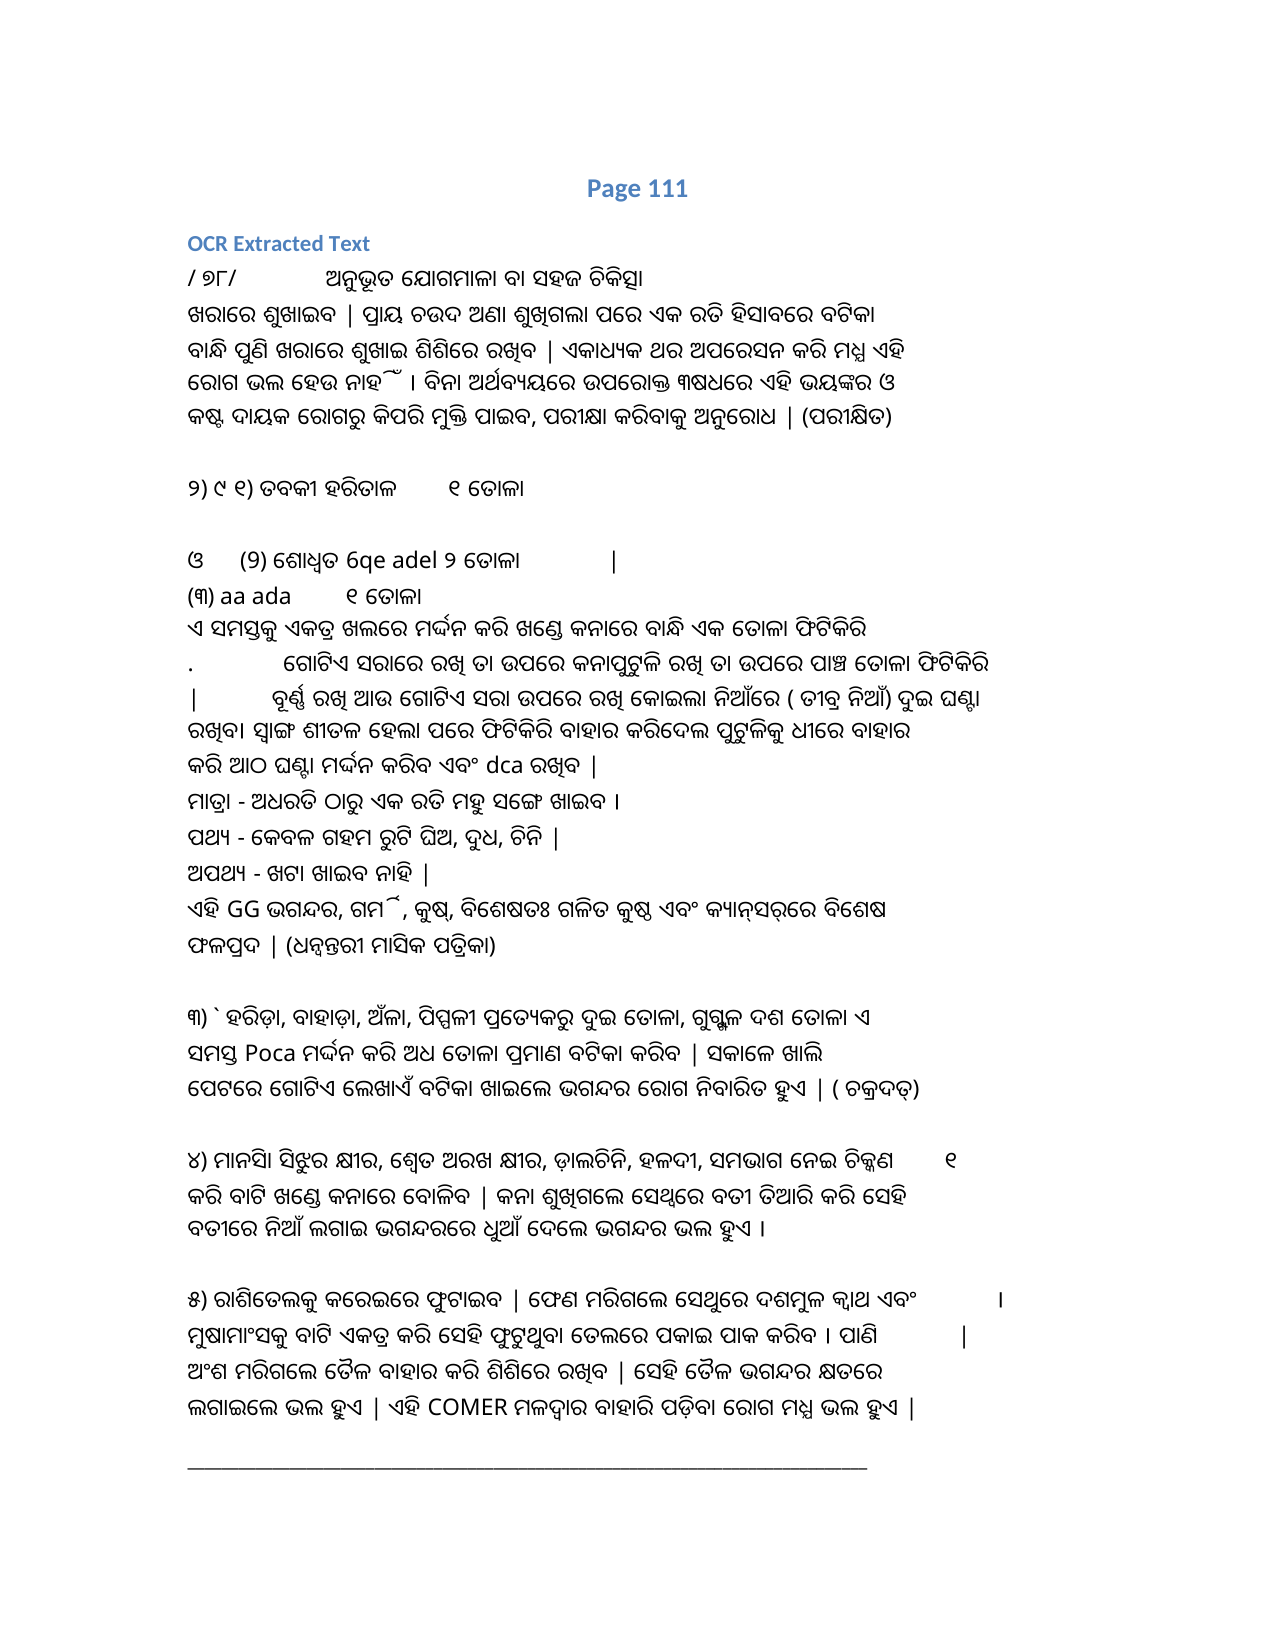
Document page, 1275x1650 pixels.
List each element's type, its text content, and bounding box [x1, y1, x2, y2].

subtitle Page 111 [187, 171, 1087, 204]
subtitle OCR Extracted Text [187, 229, 1087, 258]
text ________________________________________________________________________________ [187, 1447, 1087, 1474]
text / ୭୮/ ଅନୁଭୂତ ଯୋଗମାଳା ବା ସହଜ ଚିକିତ୍ସା ଖରାରେ ଶୁଖାଇବ | ପ୍ରାୟ ଚଉଦ ଅଣା ଶୁଖିଗଲା ପରେ ଏକ ରତି ହିସାବରେ ବଟିକା ବାନ୍ଧି ପୁଣି ଖରାରେ ଶୁଖାଇ ଶିଶିରେ ରଖିବ | ଏକାଧ୍ୟକ ଥର ଅପରେସନ କରି ମଧ୍ଯ ଏହି ରୋଗ ଭଲ ହେଉ ନାହିଁ । ବିନା ଅର୍ଥବ୍ୟୟରେ ଉପରୋକ୍ତ ୩ଷଧରେ ଏହି ଭୟଙ୍କର ଓ କଷ୍ଟ ଦାୟକ ରୋଗରୁ କିପରି ମୁକ୍ତି ପାଇବ, ପରୀକ୍ଷା କରିବାକୁ ଅନୁରୋଧ | (ପରୀକ୍ଷିତ) ୨) ୯ ୧) ତବକୀ ହରିତାଳ ୧ ତୋଳା ଓ (9) ଶୋଧ୍ଵତ 6qe adel ୨ ତୋଳା | (୩) aa ada ୧ ତୋଳା ଏ ସମସ୍ତକୁ ଏକତ୍ର ଖଲରେ ମର୍ଦ୍ଦନ କରି ଖଣ୍ଡେ କନାରେ ବାନ୍ଧି ଏକ ତୋଳା ଫିଟିକିରି . ଗୋଟିଏ ସରାରେ ରଖି ତା ଉପରେ କନାପୁଟୁଳି ରଖି ତା ଉପରେ ପାଞ୍ଚ ତୋଳା ଫିଟିକିରି | ବୂର୍ଣ୍ଣ ରଖି ଆଉ ଗୋଟିଏ ସରା ଉପରେ ରଖି କୋଇଲା ନିଆଁରେ ( ତୀବ୍ର ନିଆଁ) ଦୁଇ ଘଣ୍ଟା ରଖିବ। ସ୍ଵାଙ୍ଗ ଶୀତଳ ହେଲା ପରେ ଫିଟିକିରି ବାହାର କରିଦେଲ ପୁଟୁଳିକୁ ଧୀରେ ବାହାର କରି ଆଠ ଘଣ୍ଟା ମର୍ଦ୍ଦନ କରିବ ଏବଂ dca ରଖିବ | ମାତ୍ରା - ଅଧରତି ଠାରୁ ଏକ ରତି ମହୁ ସଙ୍ଗେ ଖାଇବ । ପଥ୍ୟ - କେବଳ ଗହମ ରୁଟି ଘିଅ, ଦୁଧ, ଚିନି | ଅପଥ୍ୟ - ଖଟା ଖାଇବ ନାହି | ଏହି GG ଭଗନ୍ଦର, ଗର୍ମି, କୁଷ୍, ବିଶେଷତଃ ଗଳିତ କୁଷ୍ଠ ଏବଂ କ୍ୟାନ୍‌ସର୍‌ରେ ବିଶେଷ ଫଳପ୍ରଦ | (ଧନ୍ଵନ୍ତରୀ ମାସିକ ପତ୍ରିକା) ୩) ` ହରିଡ଼ା, ବାହାଡ଼ା, ଅଁଳା, ପିପ୍ପଳୀ ପ୍ରତ୍ୟେକରୁ ଦୁଇ ତୋଳା, ଗୁଗ୍ଗୁଳ ଦଶ ତୋଳା ଏ ସମସ୍ତ Poca ମର୍ଦ୍ଦନ କରି ଅଧ ତୋଳା ପ୍ରମାଣ ବଟିକା କରିବ | ସକାଳେ ଖାଲି ପେଟରେ ଗୋଟିଏ ଲେଖାଏଁ ବଟିକା ଖାଇଲେ ଭଗନ୍ଦର ରୋଗ ନିବାରିତ ହୁଏ | ( ଚକ୍ରଦତ୍) ୪) ମାନସିା ସିଝୁର କ୍ଷୀର, ଶ୍ଵେତ ଅରଖ କ୍ଷୀର, ଡ଼ାଲଚିନି, ହଳଦୀ, ସମଭାଗ ନେଇ ଚିକ୍କଣ ୧ କରି ବାଟି ଖଣ୍ଡେ କନାରେ ବୋଳିବ | କନା ଶୁଖିଗଲେ ସେଥ୍ଵରେ ବତୀ ତିଆରି କରି ସେହି ବତୀରେ ନିଆଁ ଲଗାଇ ଭଗନ୍ଦରରେ ଧୁଆଁ ଦେଲେ ଭଗନ୍ଦର ଭଲ ହୁଏ । ୫) ରାଶିତେଲକୁ କରେଇରେ ଫୁଟାଇବ | ଫେଣ ମରିଗଲେ ସେଥୁରେ ଦଶମୁଳ କ୍ଵାଥ ଏବଂ । ମୁଷାମାଂସକୁ ବାଟି ଏକତ୍ର କରି ସେହି ଫୁଟୁଥୁବା ତେଲରେ ପକାଇ ପାକ କରିବ । ପାଣି | ଅଂଶ ମରିଗଲେ ତୈଳ ବାହାର କରି ଶିଶିରେ ରଖିବ | ସେହି ତୈଳ ଭଗନ୍ଦର କ୍ଷତରେ ଲଗାଇଲେ ଭଲ ହୁଏ | ଏହି COMER ମଳଦ୍ଵାର ବାହାରି ପଡ଼ିବା ରୋଗ ମଧ୍ଯ ଭଲ ହୁଏ | [187, 262, 1087, 1422]
